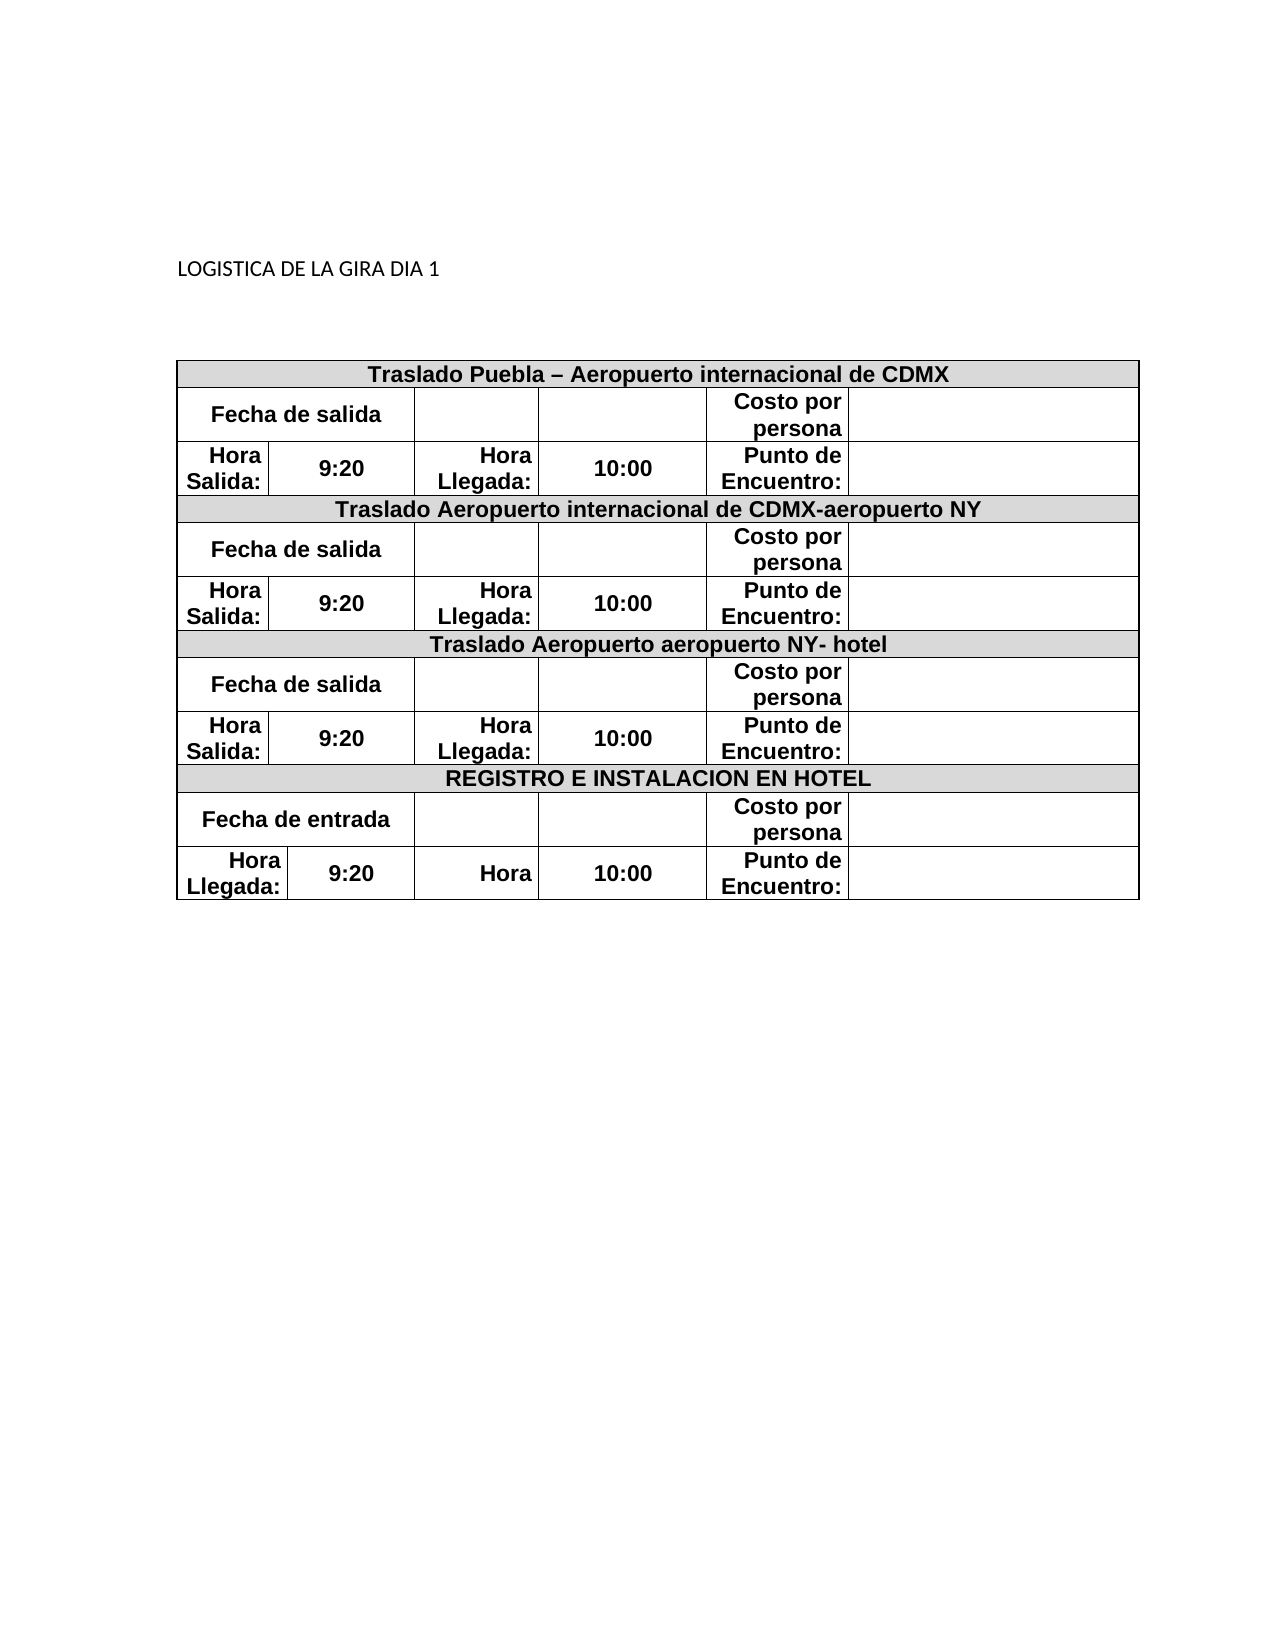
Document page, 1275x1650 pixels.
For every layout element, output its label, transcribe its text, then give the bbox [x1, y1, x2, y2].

table_cell [415, 793, 538, 846]
table_cell Costo por persona [707, 658, 848, 711]
table_cell Punto de Encuentro: [707, 442, 848, 494]
table_cell Hora Llegada: [178, 847, 287, 899]
table_cell [849, 388, 1138, 441]
table_cell [539, 793, 706, 846]
table_cell Hora Llegada: [415, 442, 538, 494]
table_cell [849, 712, 1138, 764]
table_cell 10:00 [539, 712, 706, 764]
table_cell Fecha de entrada [178, 793, 414, 846]
table_cell Punto de Encuentro: [707, 847, 848, 899]
table_cell 10:00 [539, 847, 706, 899]
table_cell Costo por persona [707, 793, 848, 846]
table_cell [849, 523, 1138, 576]
table_cell [415, 658, 538, 711]
table_cell Punto de Encuentro: [707, 577, 848, 629]
table_cell [849, 658, 1138, 711]
table_cell Hora [415, 847, 538, 899]
table_cell 10:00 [539, 577, 706, 629]
table_cell Traslado Aeropuerto aeropuerto NY- hotel [178, 631, 1138, 657]
table_cell [849, 793, 1138, 846]
table_cell Traslado Aeropuerto internacional de CDMX-aeropuerto NY [178, 496, 1138, 522]
table_cell [539, 523, 706, 576]
table_cell Costo por persona [707, 523, 848, 576]
table_cell [849, 577, 1138, 629]
table_cell Fecha de salida [178, 658, 414, 711]
table_cell Costo por persona [707, 388, 848, 441]
table_cell Punto de Encuentro: [707, 712, 848, 764]
table_cell 9:20 [269, 442, 414, 494]
table_cell Hora Llegada: [415, 577, 538, 629]
table_header Traslado Puebla – Aeropuerto internacional de CDMX [178, 361, 1138, 387]
table_cell Hora Salida: [178, 712, 268, 764]
table_cell [415, 388, 538, 441]
table_cell 10:00 [539, 442, 706, 494]
table_cell [539, 388, 706, 441]
table_cell REGISTRO E INSTALACION EN HOTEL [178, 765, 1138, 792]
table_cell Fecha de salida [178, 523, 414, 576]
table_cell 9:20 [269, 712, 414, 764]
table_cell [849, 442, 1138, 494]
table_cell Hora Llegada: [415, 712, 538, 764]
table_cell 9:20 [269, 577, 414, 629]
table_cell 9:20 [288, 847, 414, 899]
table_cell Hora Salida: [178, 442, 268, 494]
table_cell [539, 658, 706, 711]
table_cell Fecha de salida [178, 388, 414, 441]
table_cell [849, 847, 1138, 899]
table_cell Hora Salida: [178, 577, 268, 629]
text LOGISTICA DE LA GIRA DIA 1 [177, 254, 1098, 282]
table_cell [415, 523, 538, 576]
